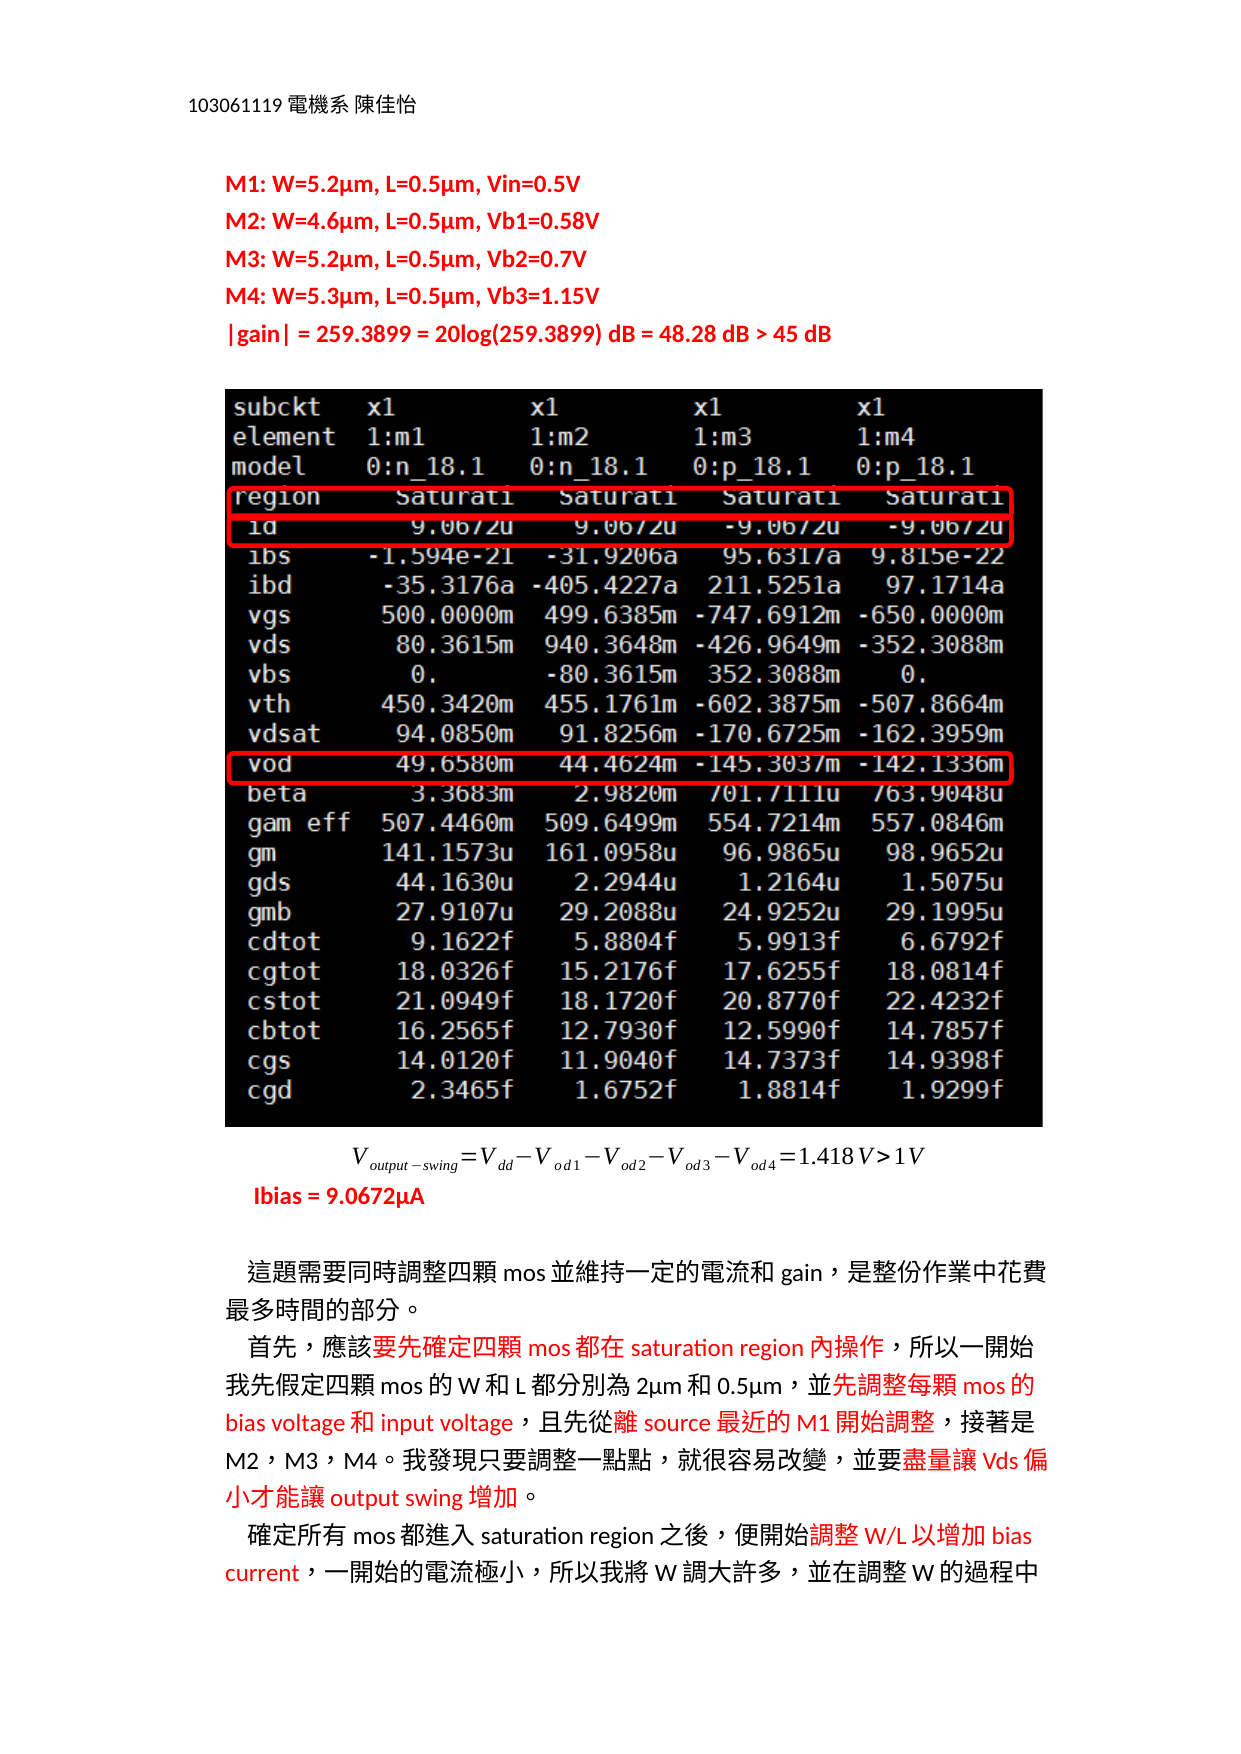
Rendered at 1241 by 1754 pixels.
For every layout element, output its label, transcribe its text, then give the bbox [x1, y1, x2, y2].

list 首先，應該要先確定四顆mos都在saturation region內操作，所以一開始我先假定四顆mos的W和L都分別為2μm和0.5μm，並先調整每顆mos的bias voltage和input voltage，且先從離source最近的M1開始調整，接著是M2，M3，M4。我發現只要調整一點點，就很容易改變，並要盡量讓Vds偏小才能讓output swing增加。 [225, 1327, 1053, 1514]
list M2: W=4.6μm, L=0.5μm, Vb1=0.58V [225, 202, 1053, 239]
list M3: W=5.2μm, L=0.5μm, Vb2=0.7V [225, 239, 1053, 277]
list M4: W=5.3μm, L=0.5μm, Vb3=1.15V [225, 277, 1053, 314]
picture [225, 389, 1043, 1127]
list Ibias = 9.0672μA [225, 1177, 1053, 1214]
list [225, 1514, 1053, 1589]
list M1: W=5.2μm, L=0.5μm, Vin=0.5V [225, 164, 1053, 202]
list 這題需要同時調整四顆mos並維持一定的電流和gain，是整份作業中花費最多時間的部分。 [225, 1252, 1053, 1327]
list |gain| = 259.3899 = 20log(259.3899) dB = 48.28 dB > 45 dB [225, 314, 1053, 352]
